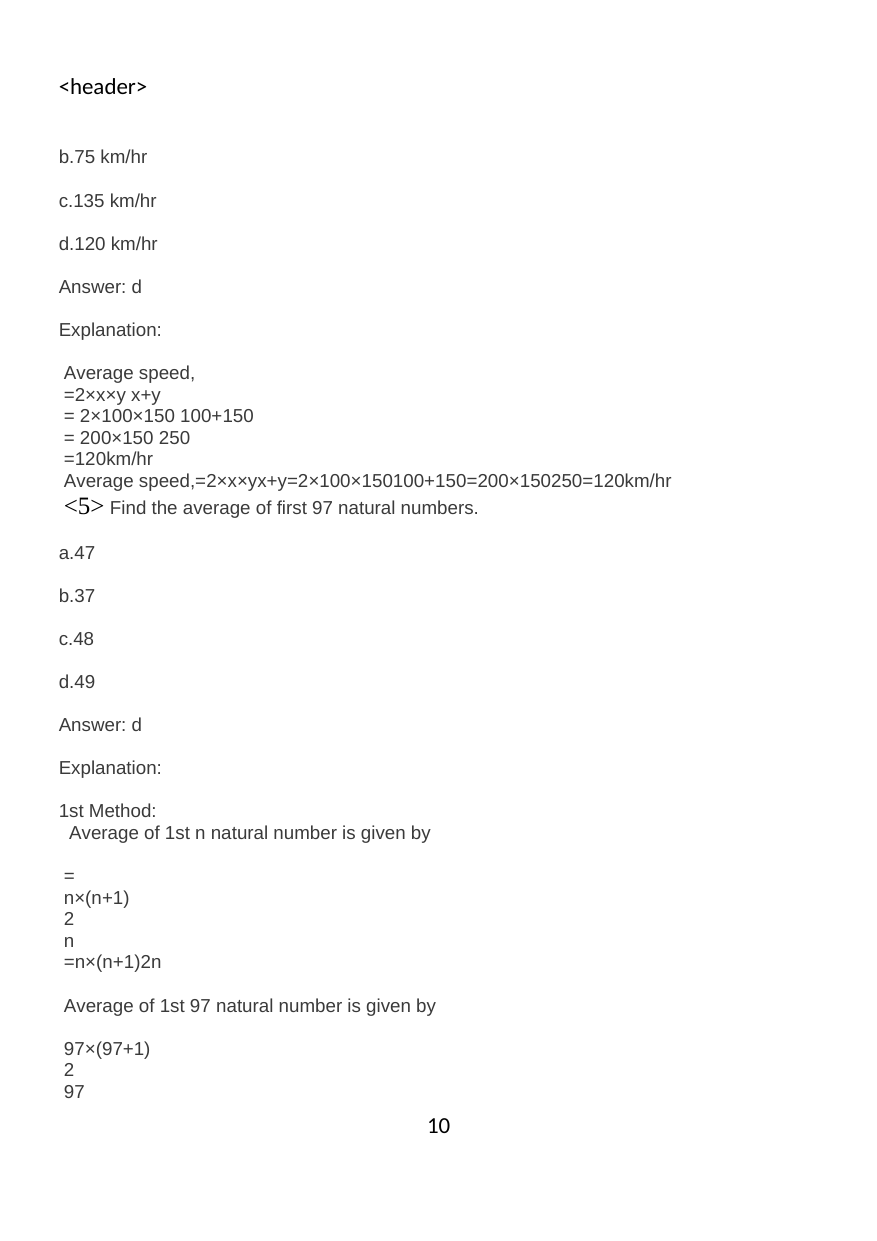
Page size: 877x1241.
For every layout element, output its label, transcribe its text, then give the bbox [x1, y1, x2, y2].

text d.120 km/hr [58, 232, 818, 254]
text =n×(n+1)2n [58, 951, 818, 973]
text b.75 km/hr [58, 146, 818, 168]
text Answer: d [58, 276, 818, 297]
text =120km/hr [58, 448, 818, 470]
text Average of 1st 97 natural number is given by [58, 994, 818, 1016]
text Average speed, [58, 362, 818, 383]
text =2×x×y x+y [58, 383, 818, 405]
text 2 [58, 1059, 818, 1081]
text Explanation: [58, 757, 818, 779]
text Answer: d [58, 714, 818, 736]
text <5> Find the average of first 97 natural numbers. [58, 491, 818, 520]
text b.37 [58, 585, 818, 606]
text Explanation: [58, 319, 818, 340]
text Average of 1st n natural number is given by [58, 822, 818, 843]
text 97 [58, 1081, 818, 1102]
text n×(n+1) [58, 887, 818, 908]
text d.49 [58, 671, 818, 692]
text a.47 [58, 542, 818, 563]
text c.135 km/hr [58, 189, 818, 211]
text 2 [58, 908, 818, 930]
text = 2×100×150 100+150 [58, 405, 818, 427]
text c.48 [58, 628, 818, 649]
text 1st Method: [58, 800, 818, 822]
text n [58, 930, 818, 951]
text = [58, 865, 818, 887]
text Average speed,=2×x×yx+y=2×100×150100+150=200×150250=120km/hr [58, 470, 818, 491]
text = 200×150 250 [58, 427, 818, 448]
text 97×(97+1) [58, 1037, 818, 1059]
